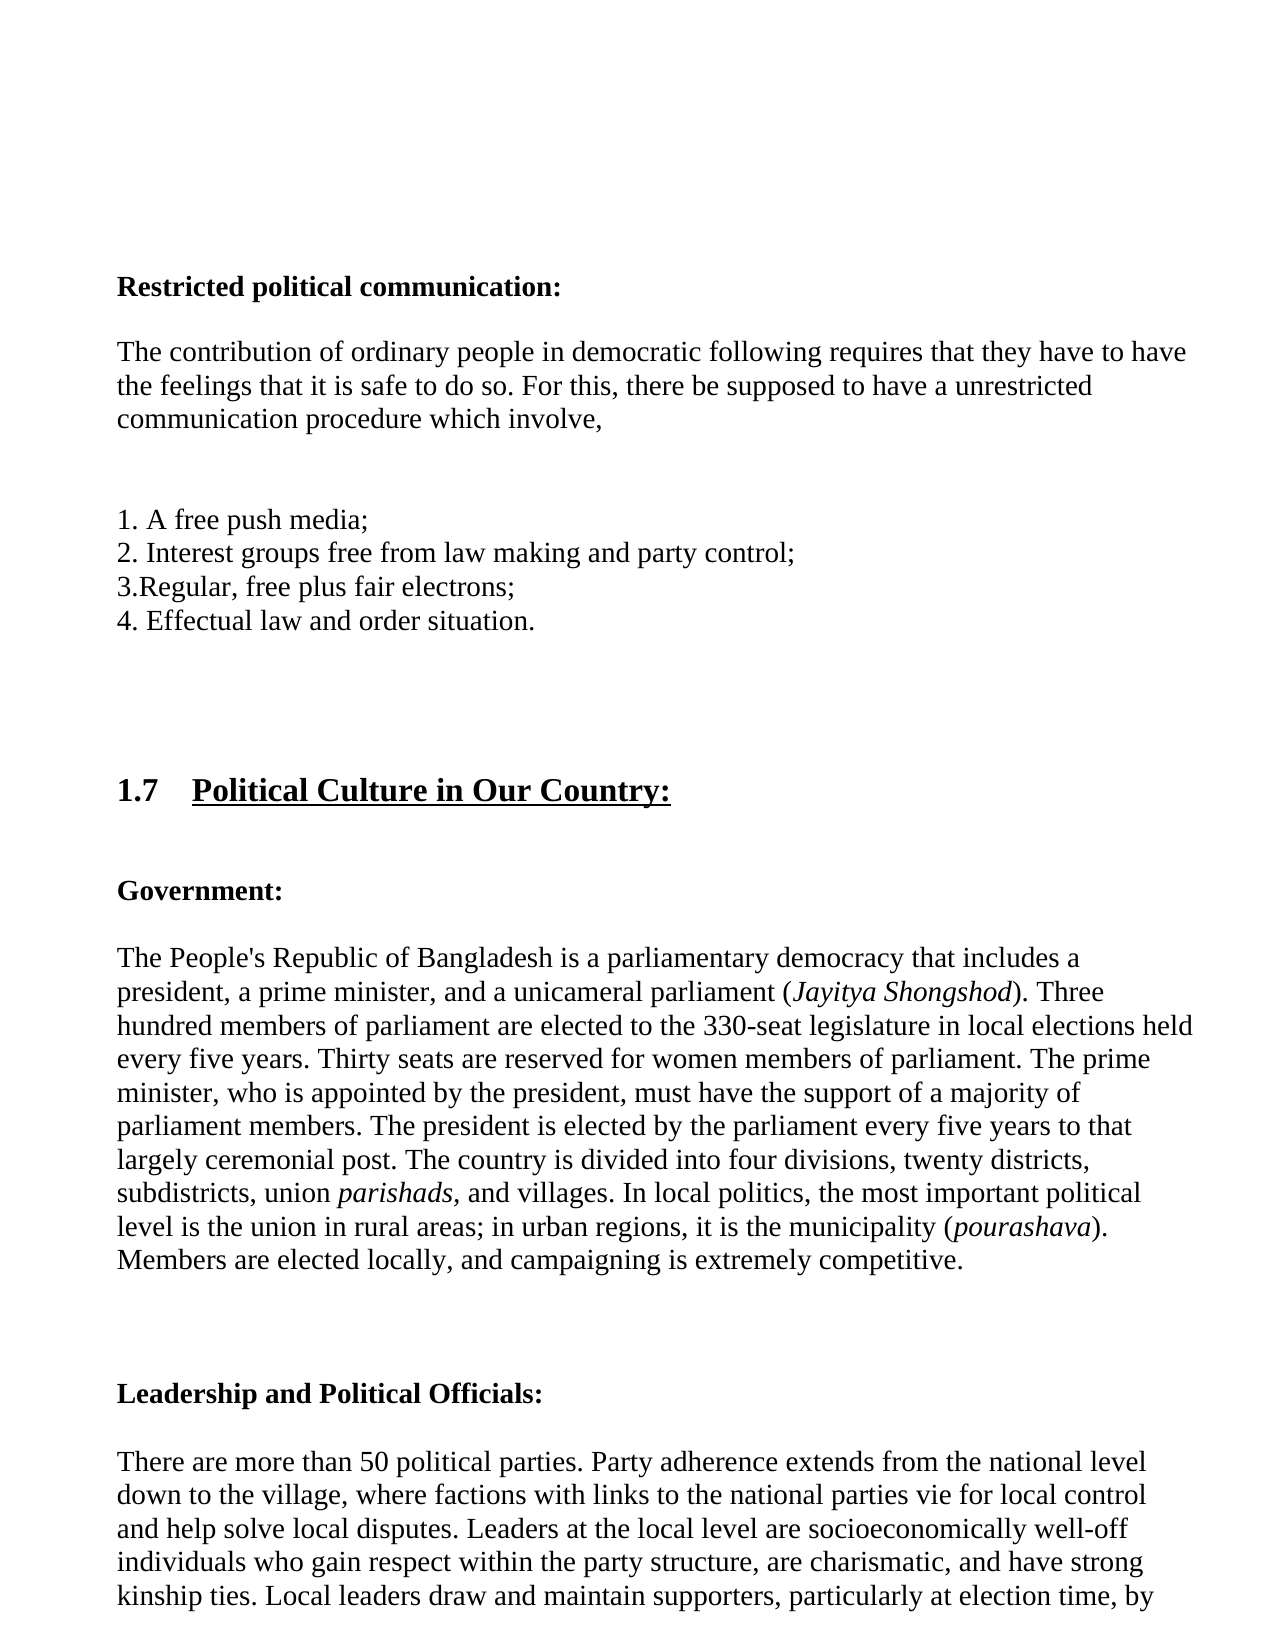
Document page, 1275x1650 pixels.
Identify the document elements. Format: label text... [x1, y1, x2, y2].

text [117, 1444, 1194, 1611]
text 1.7 Political Culture in Our Country: [117, 770, 1194, 809]
text 3.Regular, free plus fair electrons; [117, 569, 1194, 603]
text Government: [117, 873, 1194, 907]
text 1. A free push media; [117, 502, 1194, 536]
text 2. Interest groups free from law making and party control; [117, 536, 1194, 569]
text The contribution of ordinary people in democratic following requires that they have to have the feelings that it is safe to do so. For this, there be supposed to have a unrestricted communication procedure which involve, [117, 334, 1194, 435]
text The People's Republic of Bangladesh is a parliamentary democracy that includes a president, a prime minister, and a unicameral parliament (Jayitya Shongshod). Three hundred members of parliament are elected to the 330-seat legislature in local elections held every five years. Thirty seats are reserved for women members of parliament. The prime minister, who is appointed by the president, must have the support of a majority of parliament members. The president is elected by the parliament every five years to that largely ceremonial post. The country is divided into four divisions, twenty districts, subdistricts, union parishads, and villages. In local politics, the most important political level is the union in rural areas; in urban regions, it is the municipality (pourashava). Members are elected locally, and campaigning is extremely competitive. [117, 941, 1194, 1276]
text Leadership and Political Officials: [117, 1377, 1194, 1410]
text Restricted political communication: [117, 269, 1194, 303]
text 4. Effectual law and order situation. [117, 603, 1194, 636]
